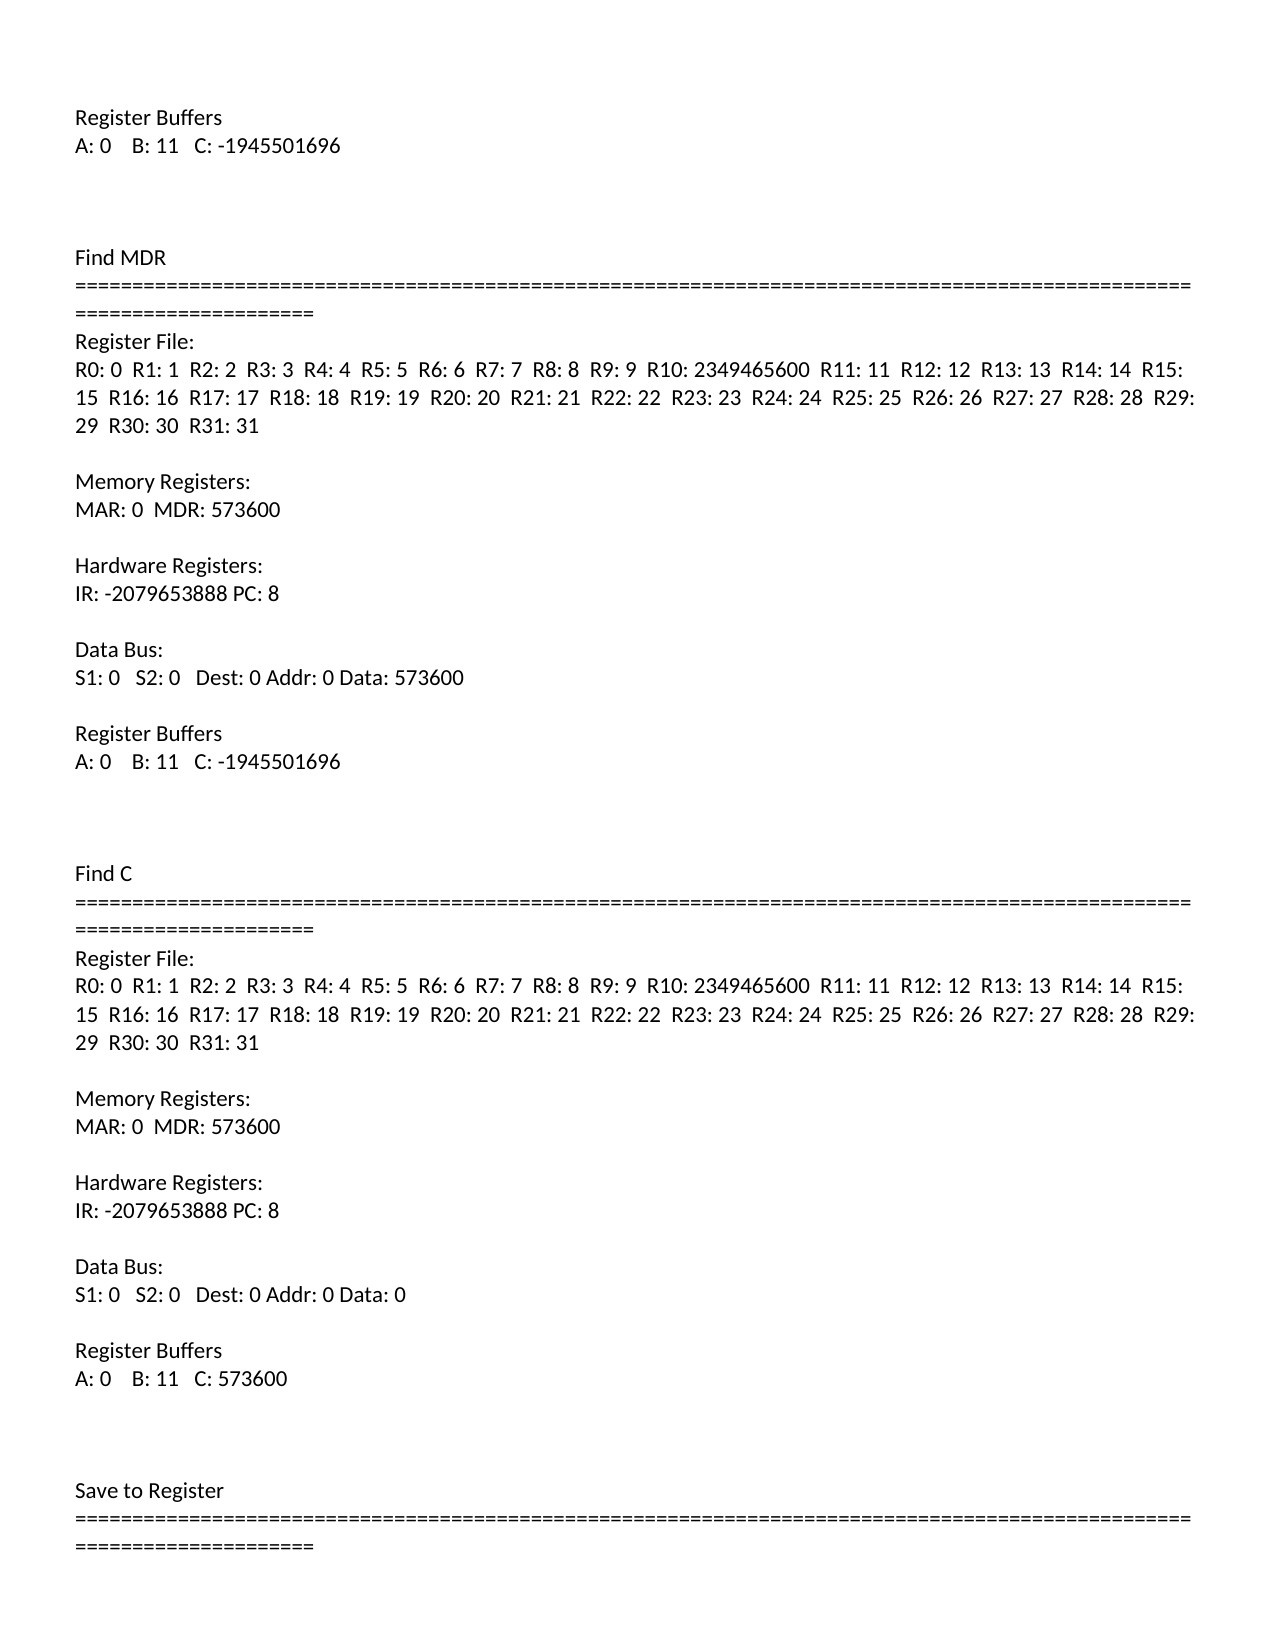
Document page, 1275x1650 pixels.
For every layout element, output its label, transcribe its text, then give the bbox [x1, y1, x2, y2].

text A: 0 B: 11 C: 573600 [75, 1364, 1200, 1392]
text Memory Registers: [75, 1084, 1200, 1112]
text ======================================================================================================================= [75, 271, 1200, 327]
text Register Buffers [75, 1336, 1200, 1364]
text Register File: [75, 944, 1200, 972]
text Memory Registers: [75, 467, 1200, 495]
text ======================================================================================================================= [75, 1504, 1200, 1560]
text Register Buffers [75, 103, 1200, 131]
text Find MDR [75, 243, 1200, 271]
text S1: 0 S2: 0 Dest: 0 Addr: 0 Data: 573600 [75, 663, 1200, 691]
text MAR: 0 MDR: 573600 [75, 1112, 1200, 1140]
text Hardware Registers: [75, 551, 1200, 579]
text Find C [75, 859, 1200, 888]
text ======================================================================================================================= [75, 888, 1200, 944]
text Data Bus: [75, 1252, 1200, 1280]
text A: 0 B: 11 C: -1945501696 [75, 747, 1200, 776]
text Save to Register [75, 1476, 1200, 1504]
text S1: 0 S2: 0 Dest: 0 Addr: 0 Data: 0 [75, 1280, 1200, 1308]
text IR: -2079653888 PC: 8 [75, 1196, 1200, 1224]
text MAR: 0 MDR: 573600 [75, 495, 1200, 523]
text Register File: [75, 327, 1200, 355]
text Register Buffers [75, 719, 1200, 747]
text Data Bus: [75, 635, 1200, 663]
text IR: -2079653888 PC: 8 [75, 579, 1200, 607]
text Hardware Registers: [75, 1168, 1200, 1196]
text A: 0 B: 11 C: -1945501696 [75, 131, 1200, 159]
